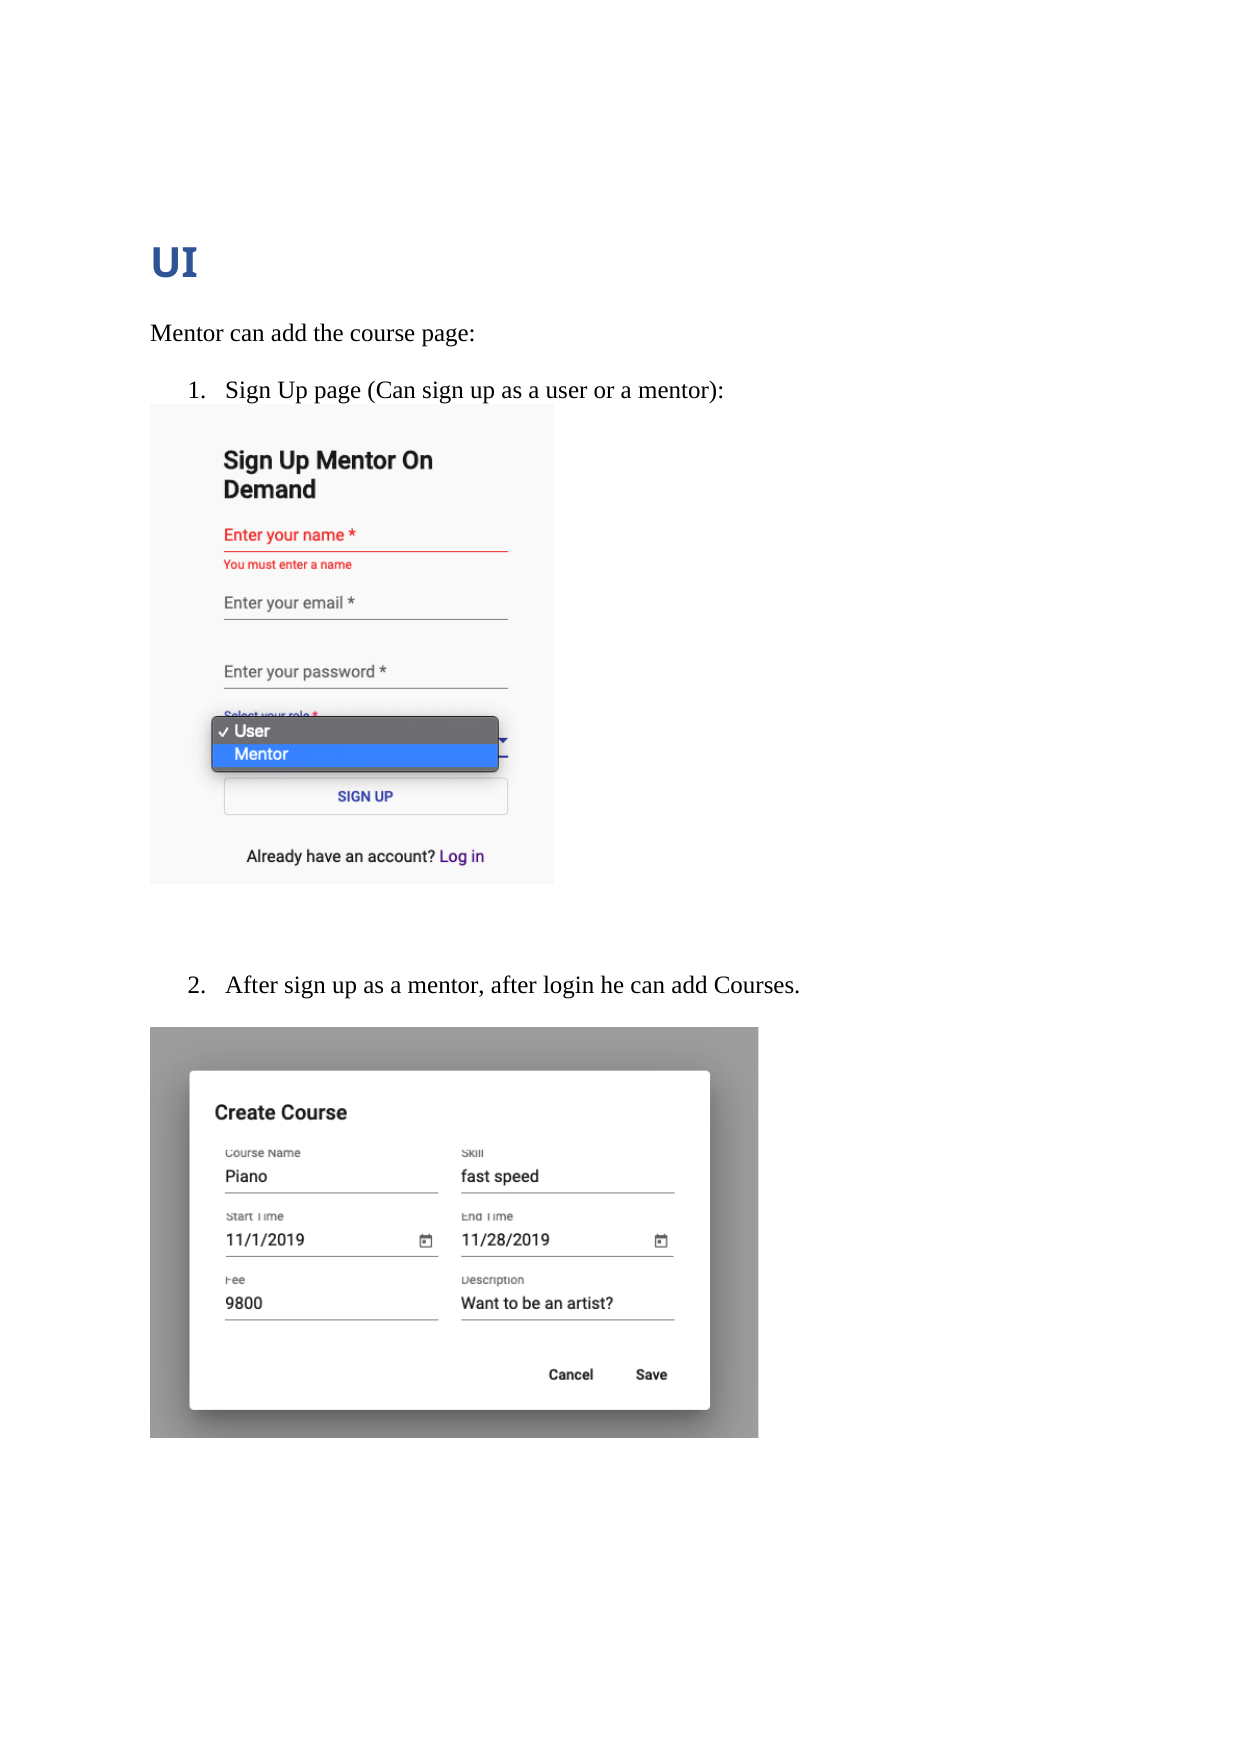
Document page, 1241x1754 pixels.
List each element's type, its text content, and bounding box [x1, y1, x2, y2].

text Mentor can add the course page: [150, 318, 1090, 347]
picture [150, 404, 555, 884]
picture [150, 1027, 759, 1438]
list After sign up as a mentor, after login he can add Courses. [187, 970, 1090, 998]
subtitle UI [150, 232, 1090, 289]
list Sign Up page (Can sign up as a user or a mentor): [187, 376, 1090, 404]
